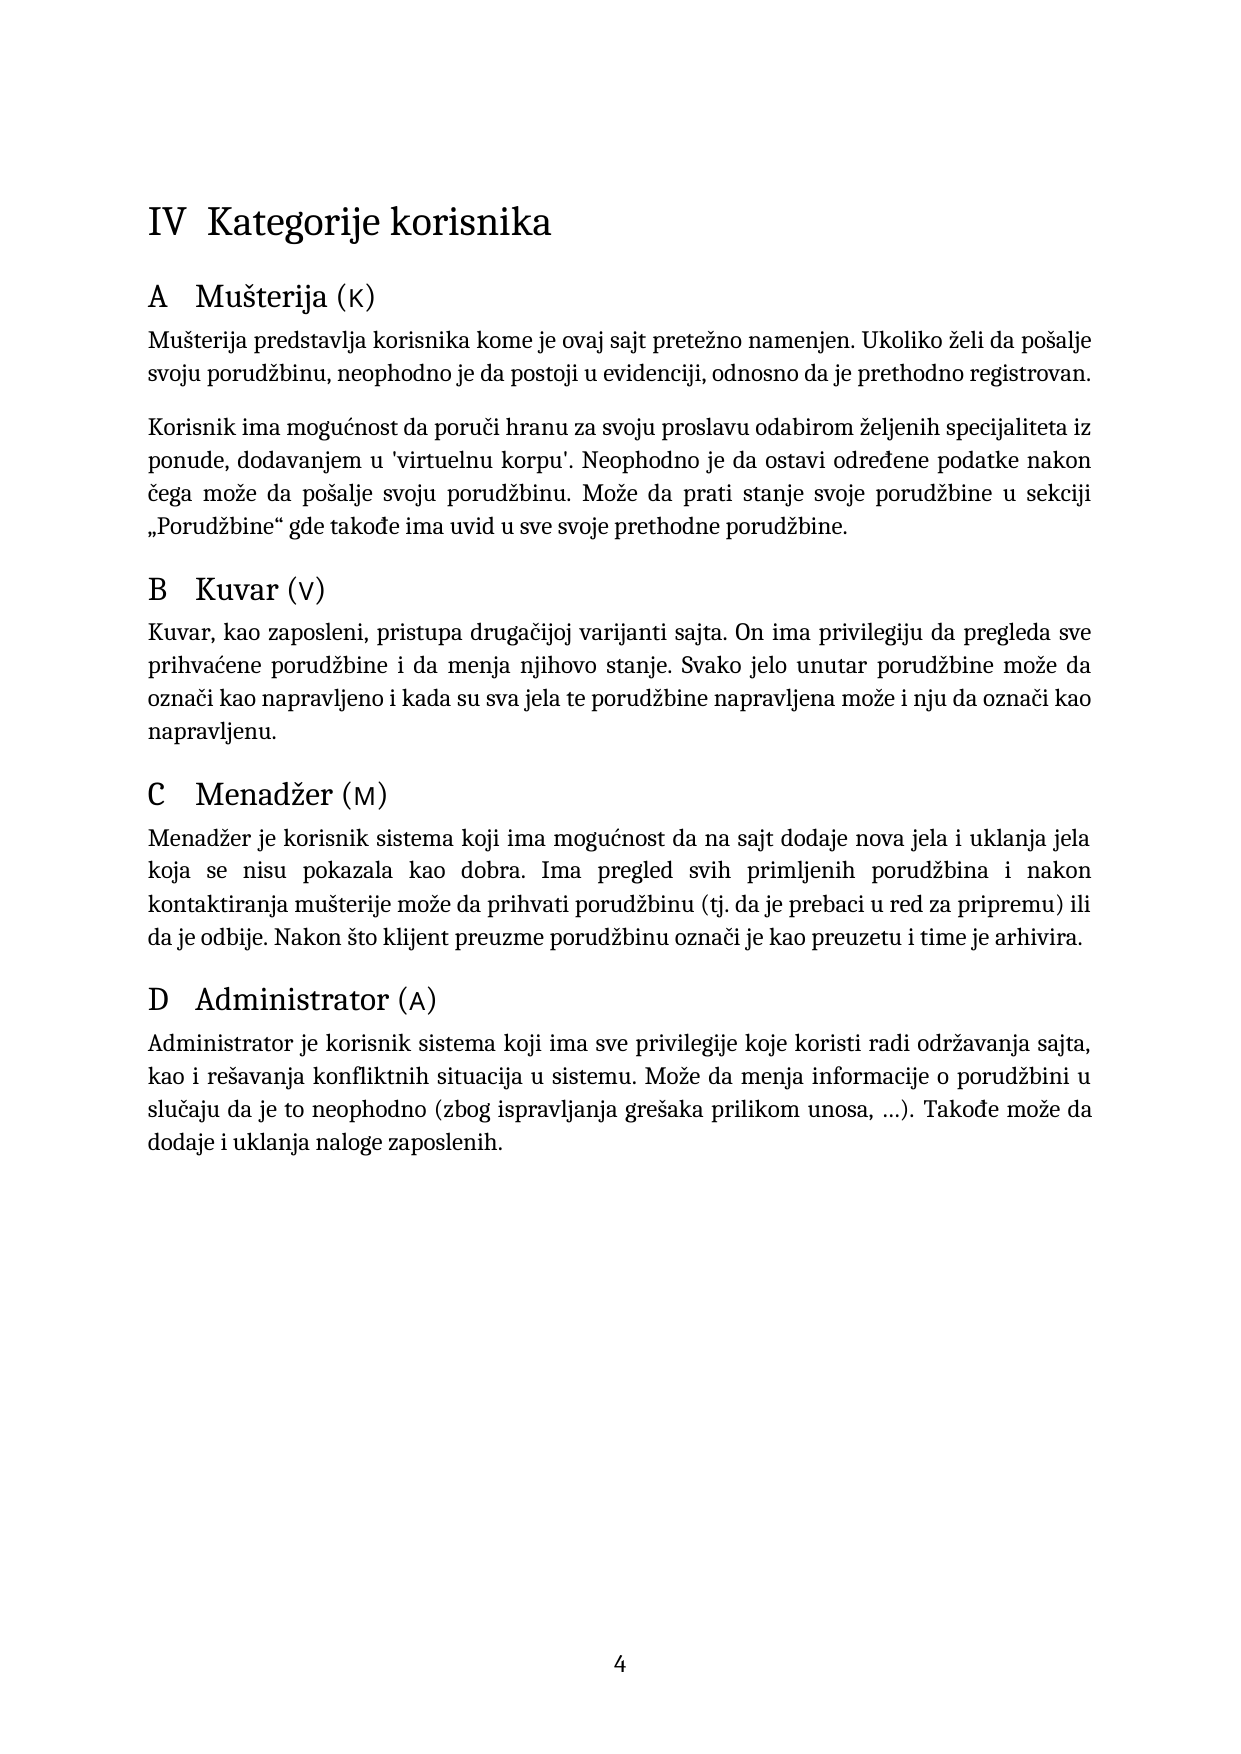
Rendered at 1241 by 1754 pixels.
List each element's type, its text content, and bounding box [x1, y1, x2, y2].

subtitle Kuvar (V) [148, 570, 1093, 608]
subtitle Administrator (A) [148, 981, 1093, 1019]
subtitle Menadžer (M) [148, 775, 1093, 813]
text Mušterija predstavlja korisnika kome je ovaj sajt pretežno namenjen. Ukoliko želi da pošalje svoju porudžbinu, neophodno je da postoji u evidenciji, odnosno da je prethodno registrovan. [148, 326, 1093, 388]
subtitle Mušterija (K) [148, 278, 1093, 316]
subtitle Kategorije korisnika [148, 198, 1093, 246]
text Korisnik ima mogućnost da poruči hranu za svoju proslavu odabirom željenih specijaliteta iz ponude, dodavanjem u 'virtuelnu korpu'. Neophodno je da ostavi određene podatke nakon čega može da pošalje svoju porudžbinu. Može da prati stanje svoje porudžbine u sekciji „Porudžbine“ gde takođe ima uvid u sve svoje prethodne porudžbine. [148, 413, 1093, 541]
text Menadžer je korisnik sistema koji ima mogućnost da na sajt dodaje nova jela i uklanja jela koja se nisu pokazala kao dobra. Ima pregled svih primljenih porudžbina i nakon kontaktiranja mušterije može da prihvati porudžbinu (tj. da je prebaci u red za pripremu) ili da je odbije. Nakon što klijent preuzme porudžbinu označi je kao preuzetu i time je arhivira. [148, 823, 1093, 951]
text Kuvar, kao zaposleni, pristupa drugačijoj varijanti sajta. On ima privilegiju da pregleda sve prihvaćene porudžbine i da menja njihovo stanje. Svako jelo unutar porudžbine može da označi kao napravljeno i kada su sva jela te porudžbine napravljena može i nju da označi kao napravljenu. [148, 618, 1093, 746]
text Administrator je korisnik sistema koji ima sve privilegije koje koristi radi održavanja sajta, kao i rešavanja konfliktnih situacija u sistemu. Može da menja informacije o porudžbini u slučaju da je to neophodno (zbog ispravljanja grešaka prilikom unosa, …). Takođe može da dodaje i uklanja naloge zaposlenih. [148, 1029, 1093, 1157]
